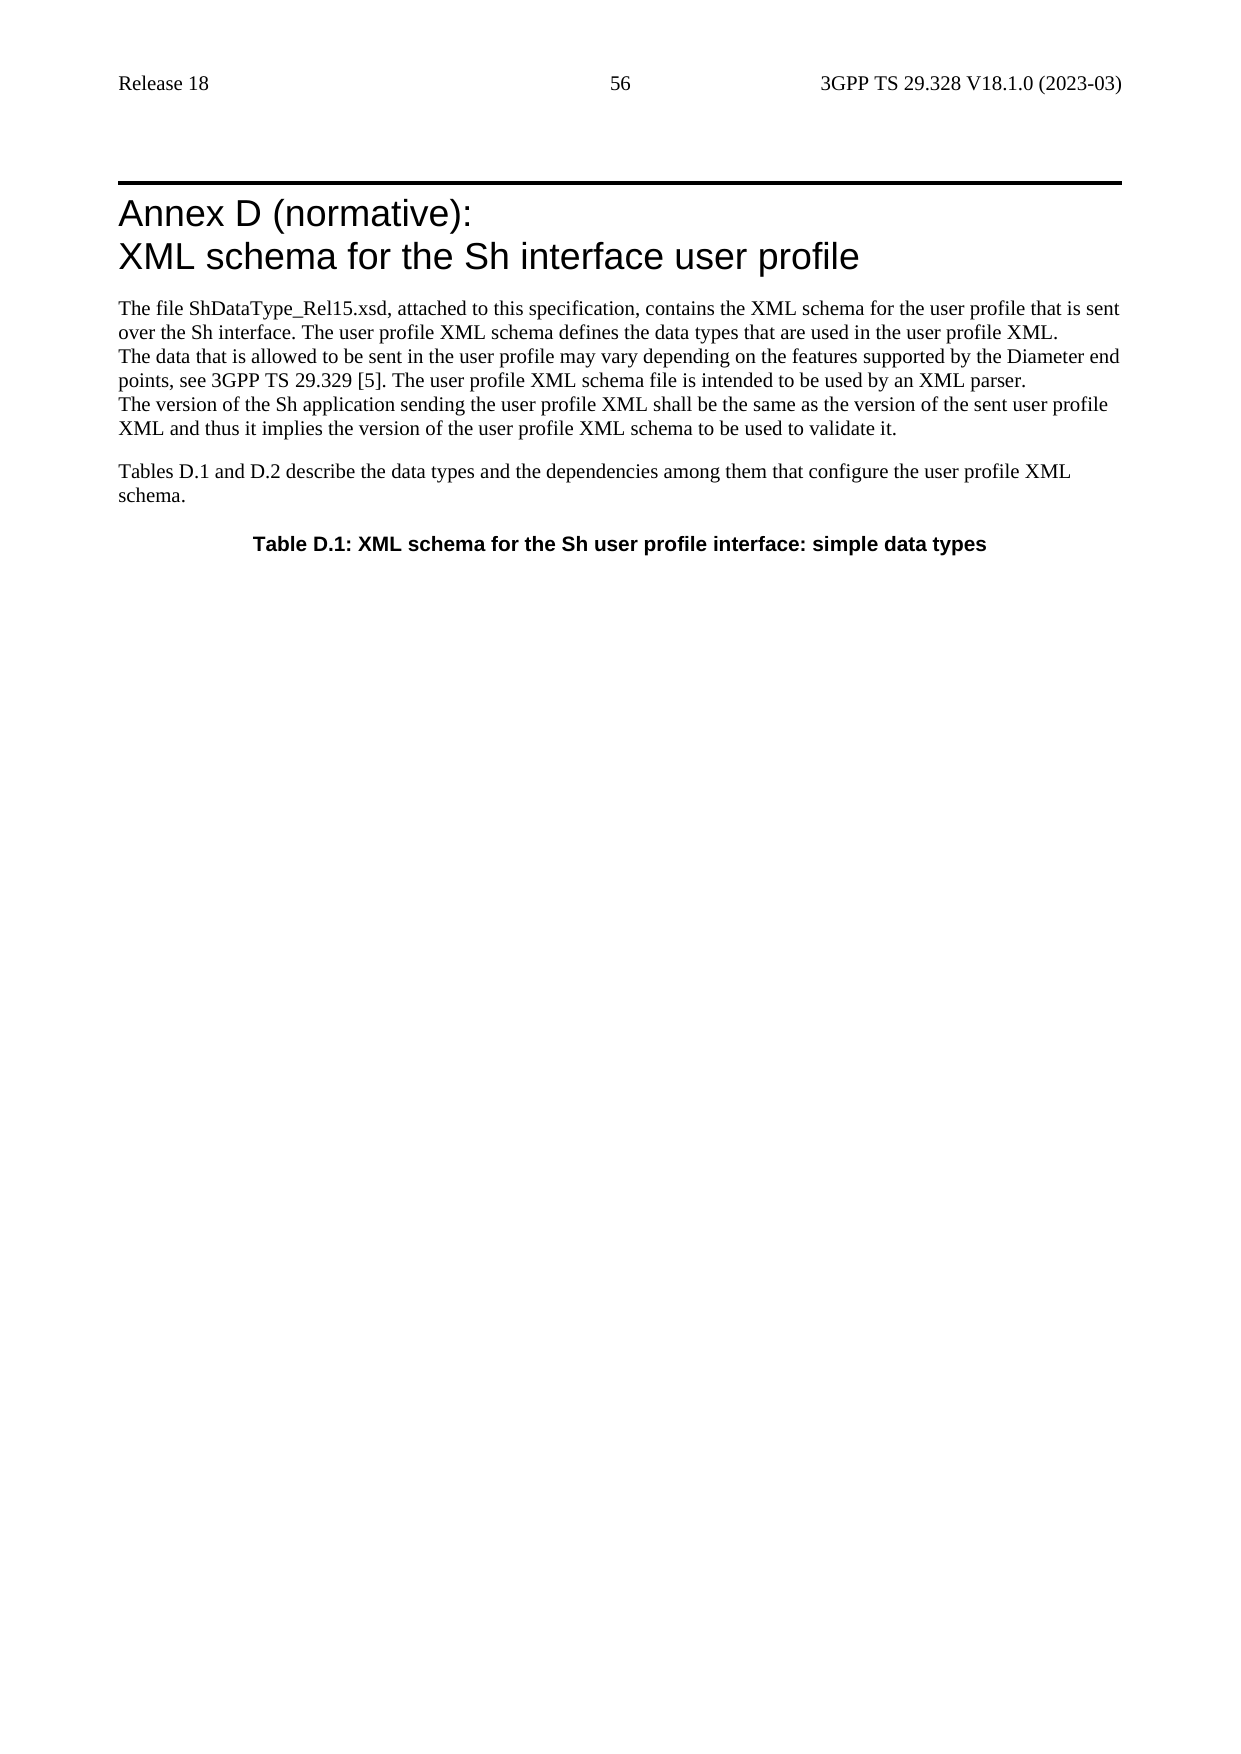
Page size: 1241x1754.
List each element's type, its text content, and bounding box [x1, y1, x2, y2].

text The file ShDataType_Rel15.xsd, attached to this specification, contains the XML schema for the user profile that is sent over the Sh interface. The user profile XML schema defines the data types that are used in the user profile XML. The data that is allowed to be sent in the user profile may vary depending on the features supported by the Diameter end points, see 3GPP TS 29.329 [5]. The user profile XML schema file is intended to be used by an XML parser. The version of the Sh application sending the user profile XML shall be the same as the version of the sent user profile XML and thus it implies the version of the user profile XML schema to be used to validate it. [118, 296, 1122, 440]
text Tables D.1 and D.2 describe the data types and the dependencies among them that configure the user profile XML schema. [118, 459, 1122, 507]
text Table D.1: XML schema for the Sh user profile interface: simple data types [118, 532, 1122, 556]
subtitle Annex D (normative): XML schema for the Sh interface user profile [118, 185, 1122, 277]
